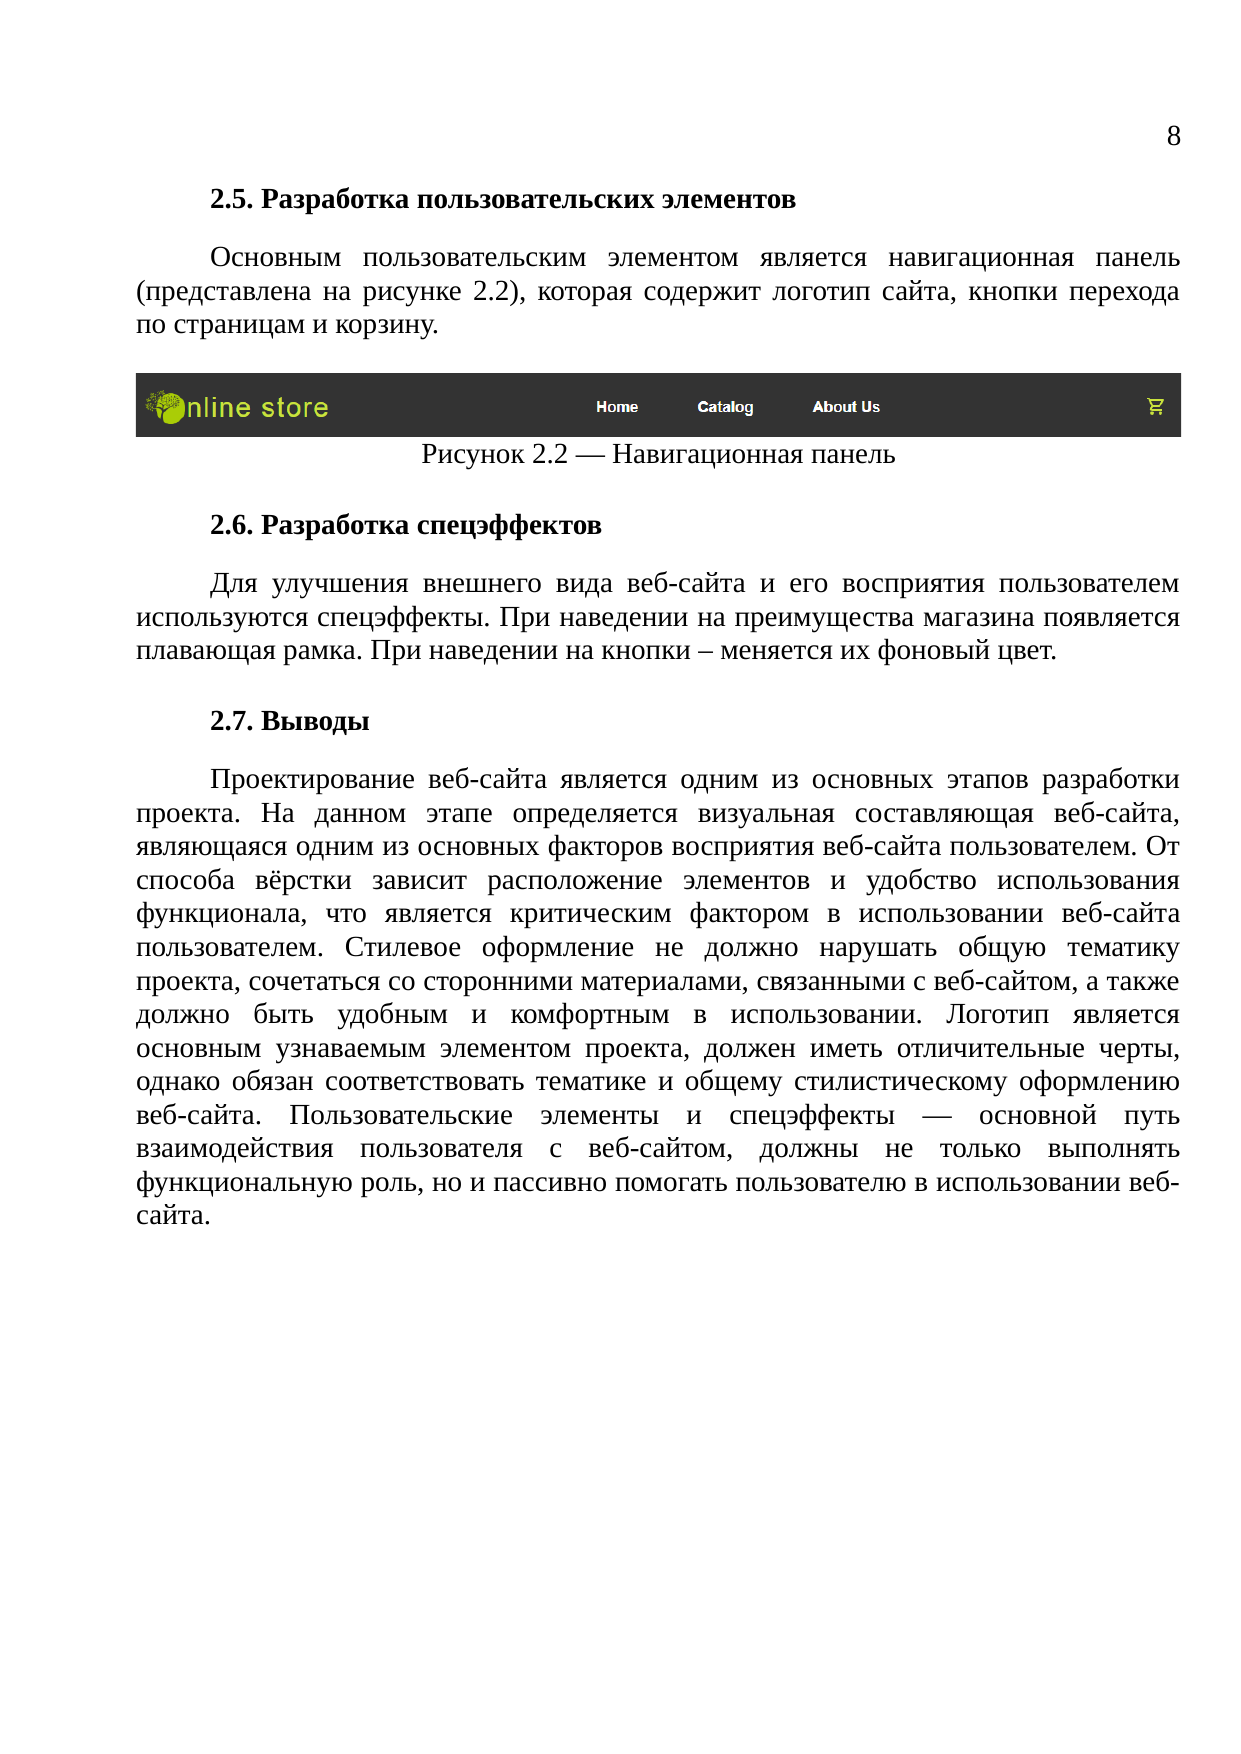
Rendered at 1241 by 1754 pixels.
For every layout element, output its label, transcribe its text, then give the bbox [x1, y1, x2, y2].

text Для улучшения внешнего вида веб-сайта и его восприятия пользователем используются спецэффекты. При наведении на преимущества магазина появляется плавающая рамка. При наведении на кнопки – меняется их фоновый цвет. [136, 565, 1181, 666]
subtitle 2.7. Выводы [136, 703, 1181, 737]
text Рисунок 2.2 — Навигационная панель [136, 437, 1181, 470]
picture [135, 373, 1182, 437]
subtitle 2.5. Разработка пользовательских элементов [136, 181, 1181, 215]
text Проектирование веб-сайта является одним из основных этапов разработки проекта. На данном этапе определяется визуальная составляющая веб-сайта, являющаяся одним из основных факторов восприятия веб-сайта пользователем. От способа вёрстки зависит расположение элементов и удобство использования функционала, что является критическим фактором в использовании веб-сайта пользователем. Стилевое оформление не должно нарушать общую тематику проекта, сочетаться со сторонними материалами, связанными с веб-сайтом, а также должно быть удобным и комфортным в использовании. Логотип является основным узнаваемым элементом проекта, должен иметь отличительные черты, однако обязан соответствовать тематике и общему стилистическому оформлению веб-сайта. Пользовательские элементы и спецэффекты — основной путь взаимодействия пользователя с веб-сайтом, должны не только выполнять функциональную роль, но и пассивно помогать пользователю в использовании веб-сайта. [136, 761, 1181, 1231]
subtitle 2.6. Разработка спецэффектов [136, 507, 1181, 540]
text Основным пользовательским элементом является навигационная панель (представлена на рисунке 2.2), которая содержит логотип сайта, кнопки перехода по страницам и корзину. [136, 239, 1181, 340]
